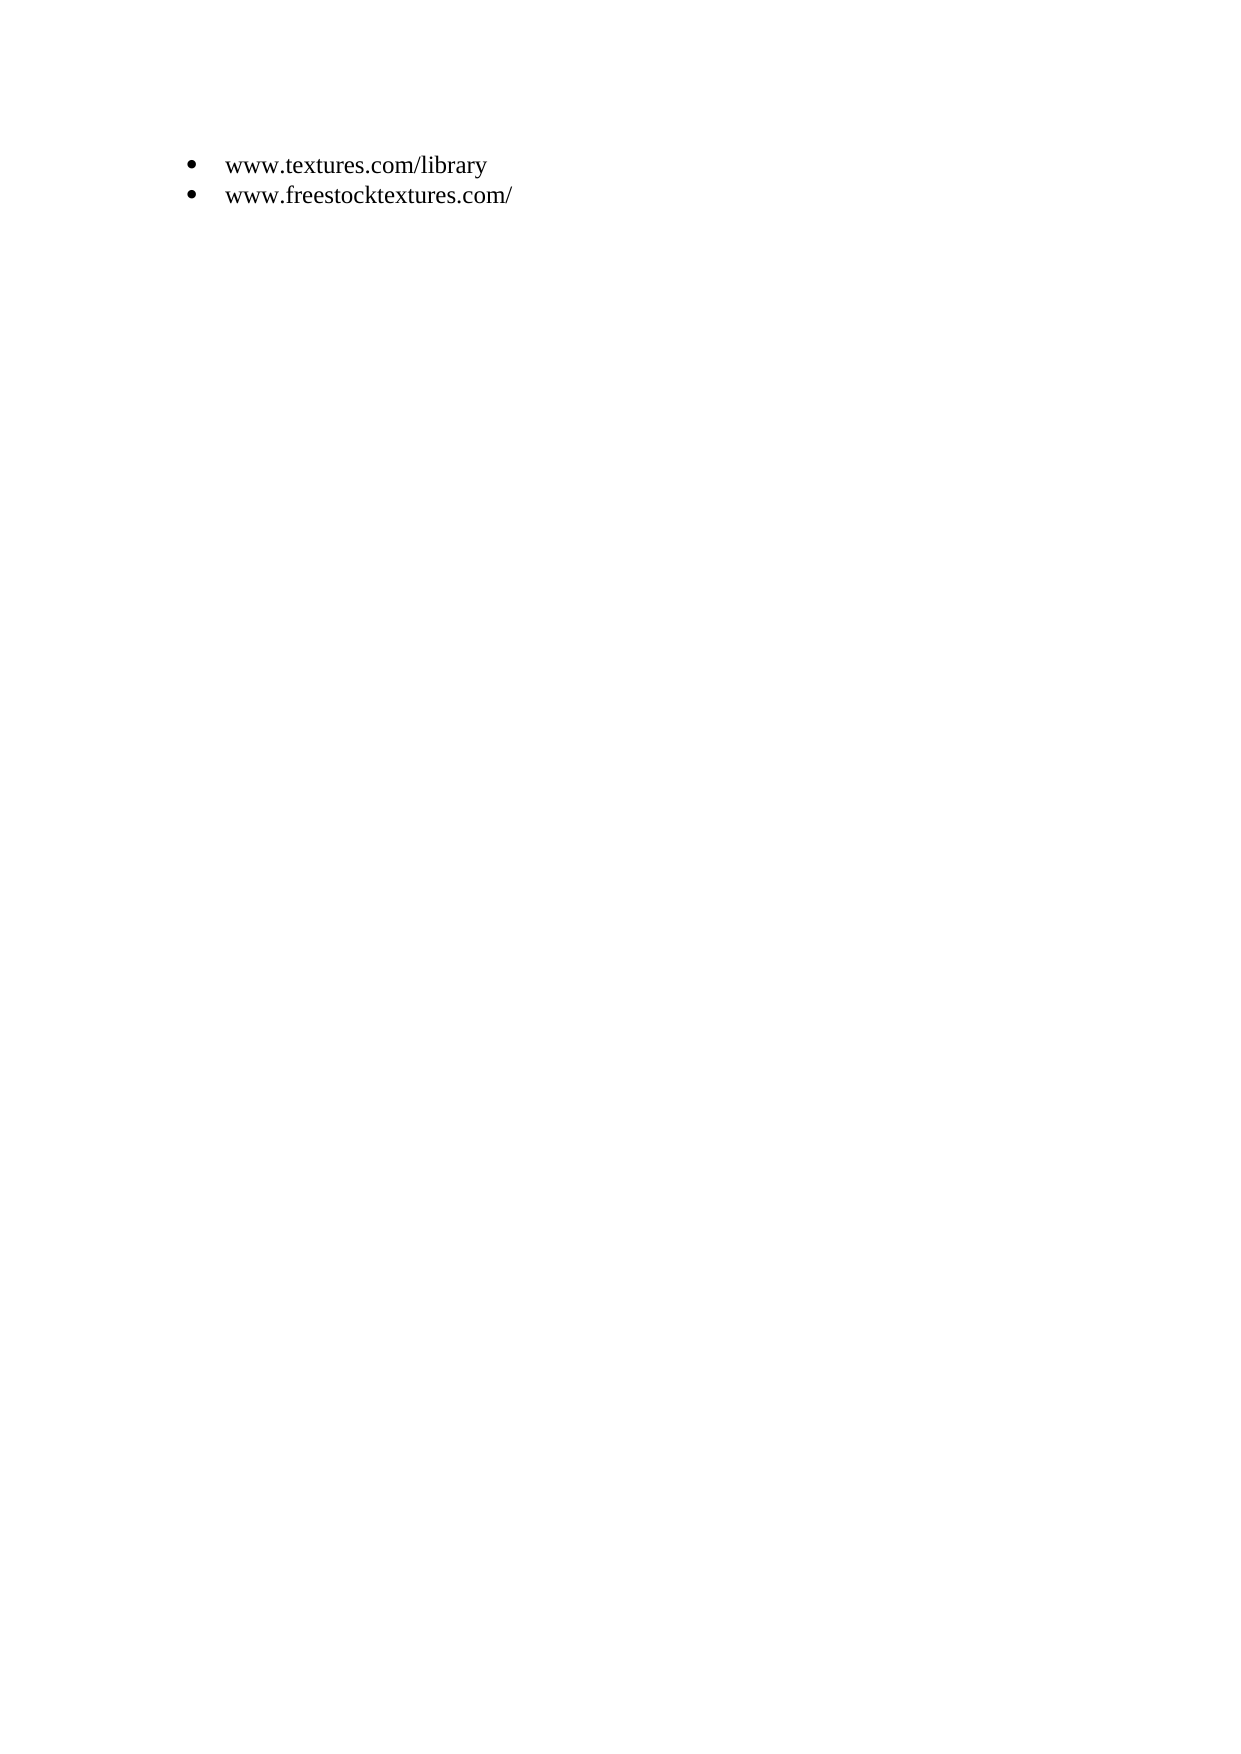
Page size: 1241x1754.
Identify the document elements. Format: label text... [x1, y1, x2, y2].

list www.textures.com/library [187, 150, 1090, 179]
list www.freestocktextures.com/ [187, 180, 1090, 209]
